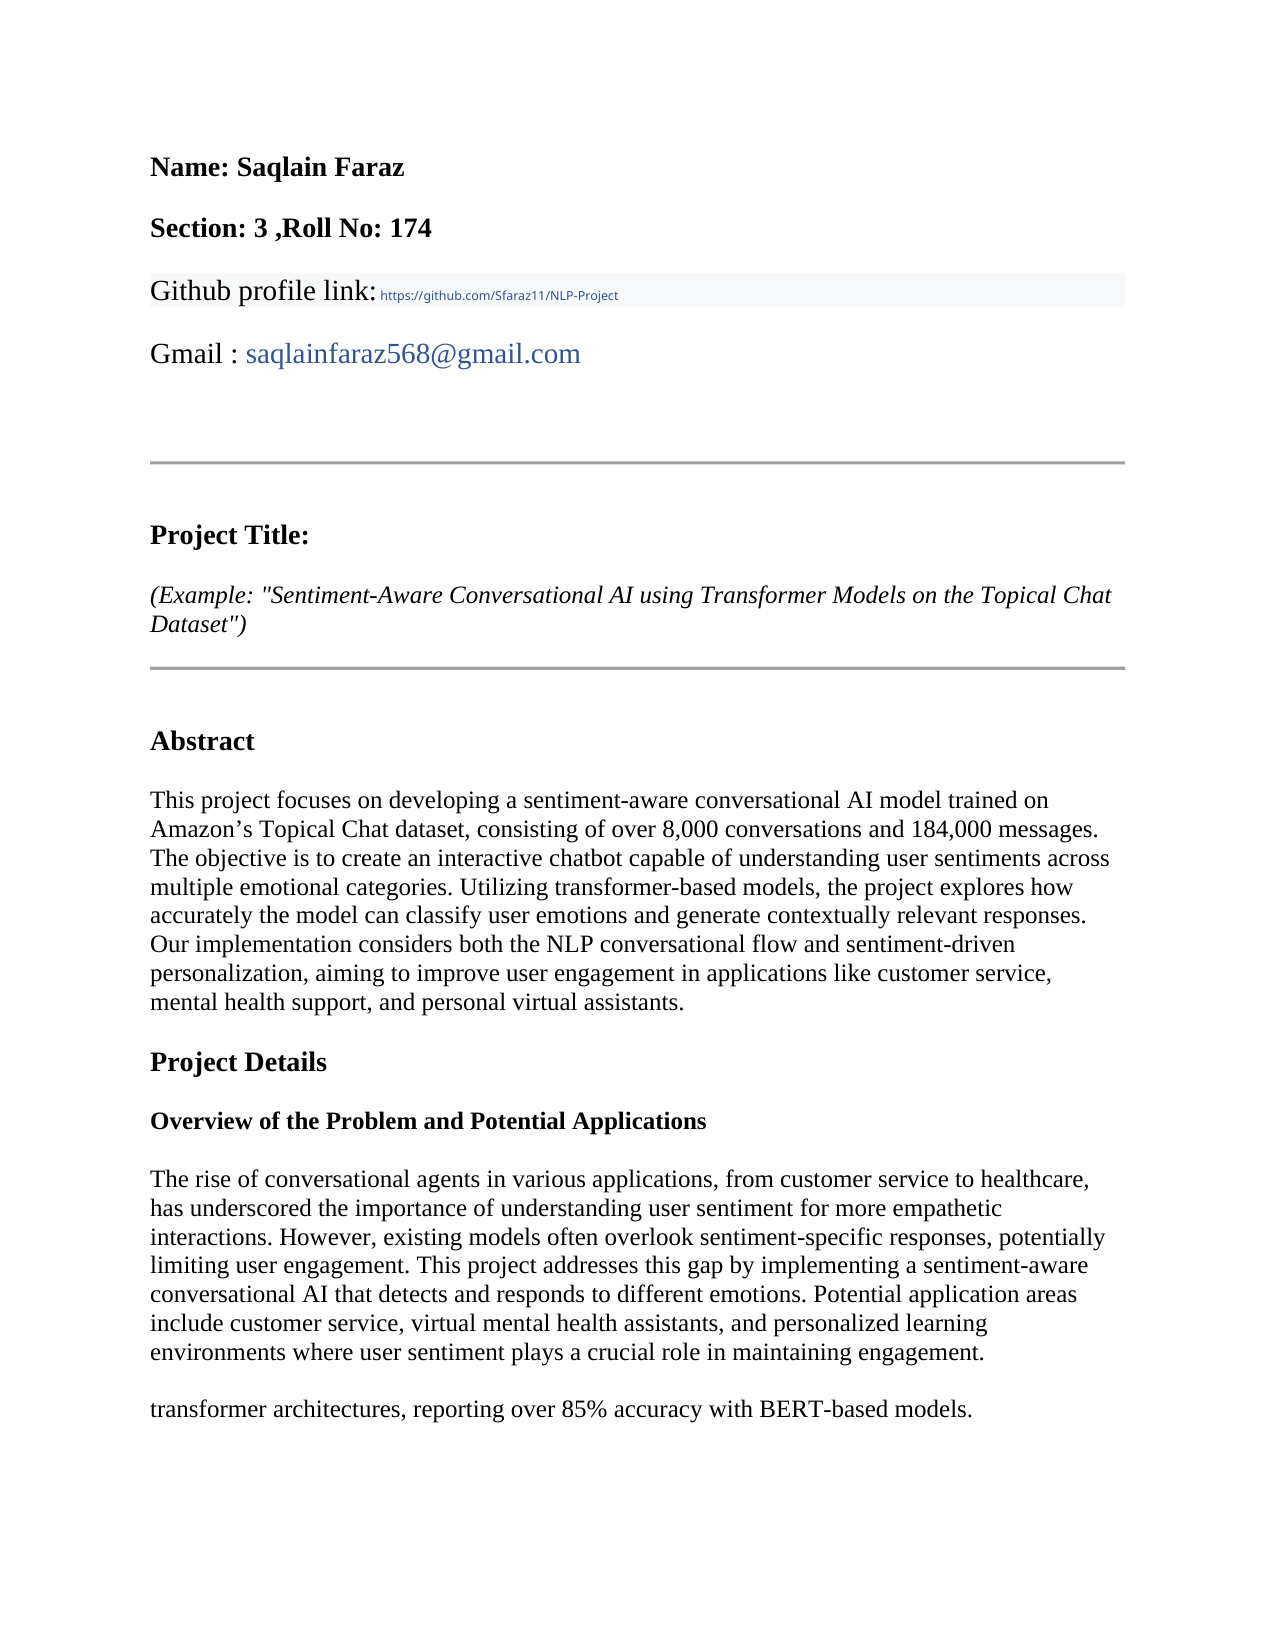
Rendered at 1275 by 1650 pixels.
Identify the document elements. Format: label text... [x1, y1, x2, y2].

text This project focuses on developing a sentiment-aware conversational AI model trained on Amazon’s Topical Chat dataset, consisting of over 8,000 conversations and 184,000 messages. The objective is to create an interactive chatbot capable of understanding user sentiments across multiple emotional categories. Utilizing transformer-based models, the project explores how accurately the model can classify user emotions and generate contextually relevant responses. Our implementation considers both the NLP conversational flow and sentiment-driven personalization, aiming to improve user engagement in applications like customer service, mental health support, and personal virtual assistants. [150, 785, 1125, 1015]
text transformer architectures, reporting over 85% accuracy with BERT-based models. [150, 1394, 1125, 1423]
subtitle Name: Saqlain Faraz [150, 150, 1125, 182]
text Github profile link: https://github.com/Sfaraz11/NLP-Project [150, 273, 1125, 307]
text The rise of conversational agents in various applications, from customer service to healthcare, has underscored the importance of understanding user sentiment for more empathetic interactions. However, existing models often overlook sentiment-specific responses, potentially limiting user engagement. This project addresses this gap by implementing a sentiment-aware conversational AI that detects and responds to different emotions. Potential application areas include customer service, virtual mental health assistants, and personalized learning environments where user sentiment plays a crucial role in maintaining engagement. [150, 1164, 1125, 1365]
text Project Title: [150, 518, 1125, 551]
text (Example: "Sentiment-Aware Conversational AI using Transformer Models on the Topical Chat Dataset") [150, 580, 1125, 637]
text Project Details [150, 1044, 1125, 1077]
text Overview of the Problem and Potential Applications [150, 1106, 1125, 1135]
text Abstract [150, 724, 1125, 756]
subtitle Section: 3 ,Roll No: 174 [150, 212, 1125, 244]
text Gmail : saqlainfaraz568@gmail.com [150, 336, 1125, 369]
